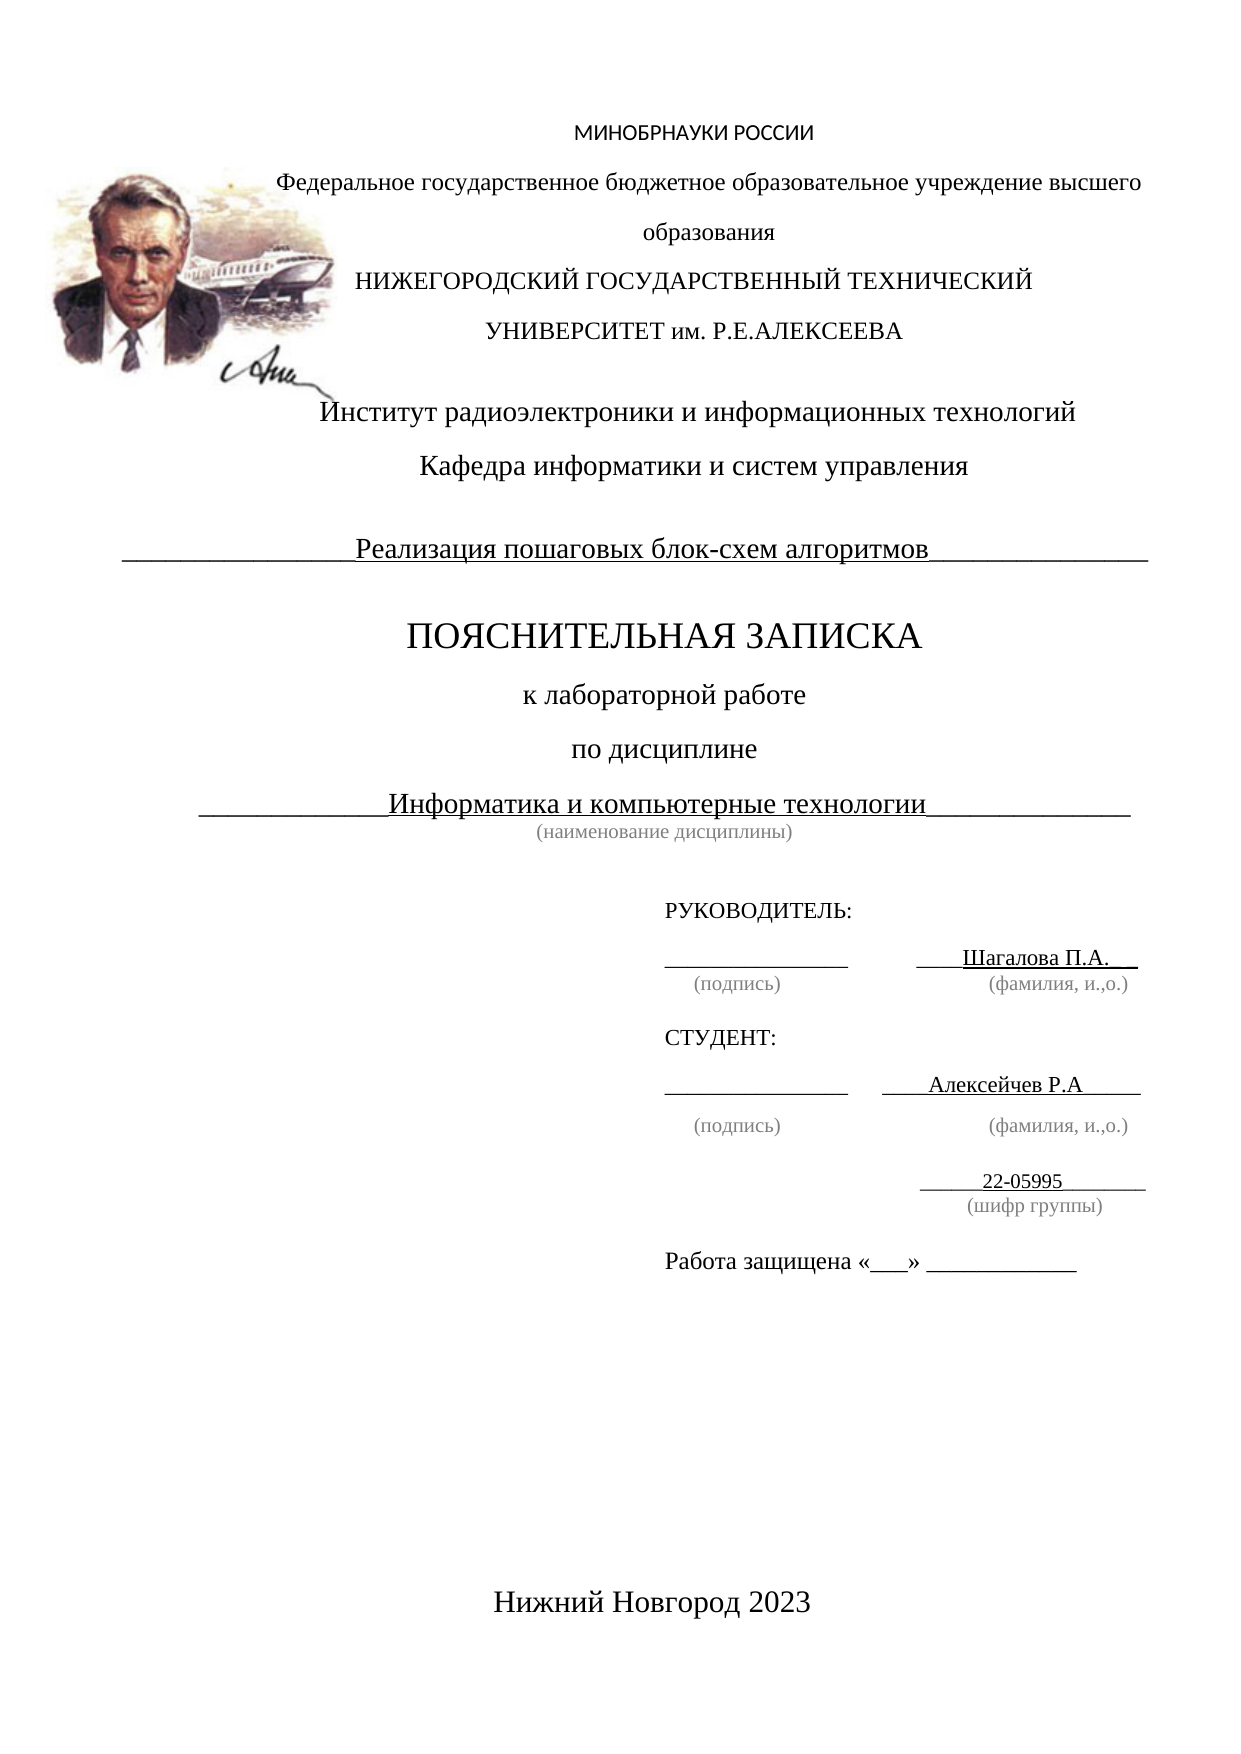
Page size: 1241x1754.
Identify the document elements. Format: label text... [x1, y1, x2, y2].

text НИЖЕГОРОДСКИЙ ГОСУДАРСТВЕННЫЙ ТЕХНИЧЕСКИЙ [236, 266, 1152, 295]
text СТУДЕНТ: [664, 1023, 1152, 1050]
text к лабораторной работе [177, 677, 1152, 711]
text Нижний Новгород 2023 [216, 1583, 1088, 1619]
text ________________ ____Алексейчев Р.А_____ [664, 1071, 1152, 1097]
text УНИВЕРСИТЕТ им. Р.Е.АЛЕКСЕЕВА [236, 316, 1152, 344]
text по дисциплине [177, 731, 1152, 765]
text ______22-05995________ [664, 1169, 1152, 1193]
picture [45, 167, 338, 402]
text _____________Информатика и компьютерные технологии______________ [177, 786, 1152, 819]
text (шифр группы) [664, 1193, 1152, 1217]
text ________________Реализация пошаговых блок-схем алгоритмов_______________ [118, 532, 1152, 565]
text ПОЯСНИТЕЛЬНАЯ ЗАПИСКА [177, 613, 1152, 656]
text РУКОВОДИТЕЛЬ: [664, 897, 1152, 923]
text МИНОБРНАУКИ РОССИИ [236, 118, 1152, 146]
text ________________ ____Шагалова П.А._ _ [664, 944, 1152, 971]
text образования [266, 217, 1152, 245]
text (подпись) (фамилия, и.,о.) [664, 971, 1152, 995]
text Федеральное государственное бюджетное образовательное учреждение высшего [266, 167, 1152, 196]
text Кафедра информатики и систем управления [236, 448, 1152, 482]
text Работа защищена «___» ____________ [664, 1246, 1152, 1274]
text Институт радиоэлектроники и информационных технологий [236, 394, 1152, 428]
text (наименование дисциплины) [177, 819, 1152, 843]
text (подпись) (фамилия, и.,о.) [664, 1097, 1152, 1140]
